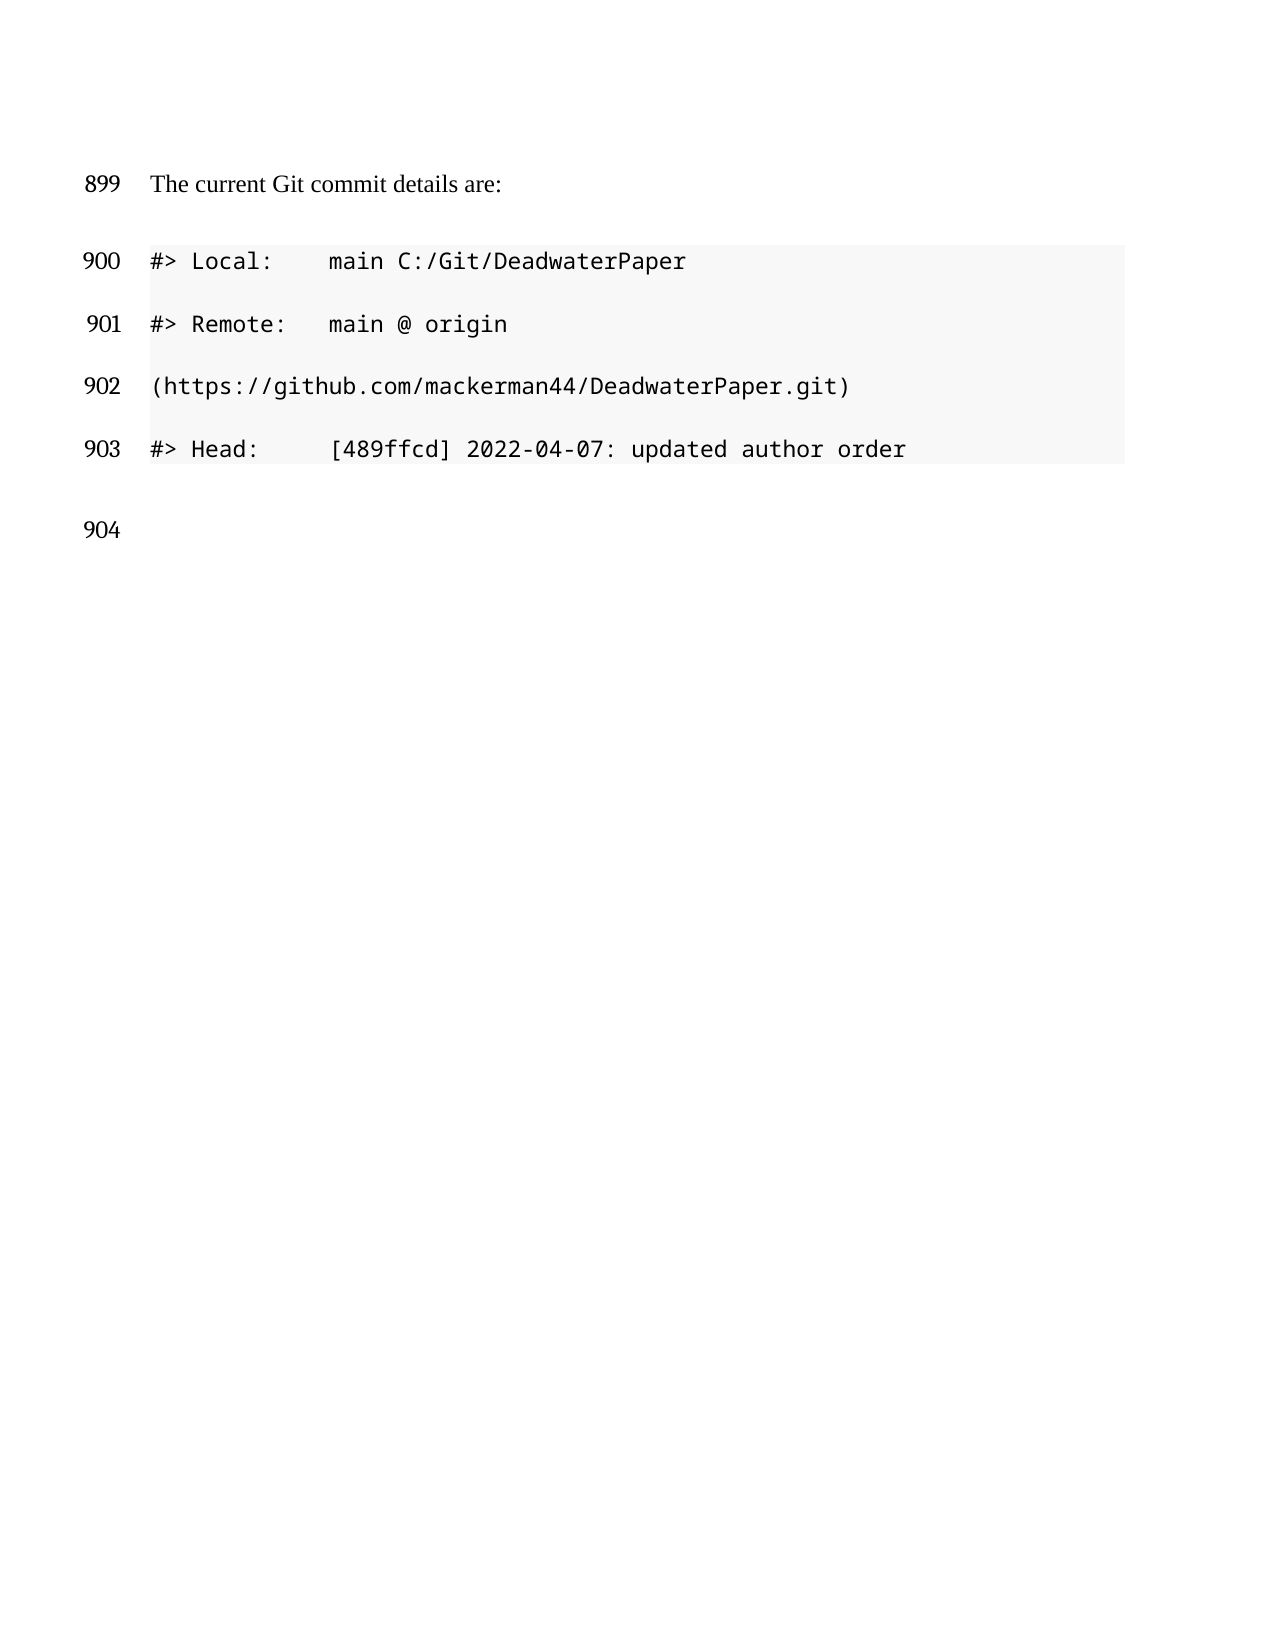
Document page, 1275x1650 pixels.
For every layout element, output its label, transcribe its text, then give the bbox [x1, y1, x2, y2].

text #> Local: main C:/Git/DeadwaterPaper #> Remote: main @ origin (https://github.com/mackerman44/DeadwaterPaper.git) #> Head: [489ffcd] 2022-04-07: updated author order [150, 245, 1125, 464]
text The current Git commit details are: [150, 169, 1125, 197]
